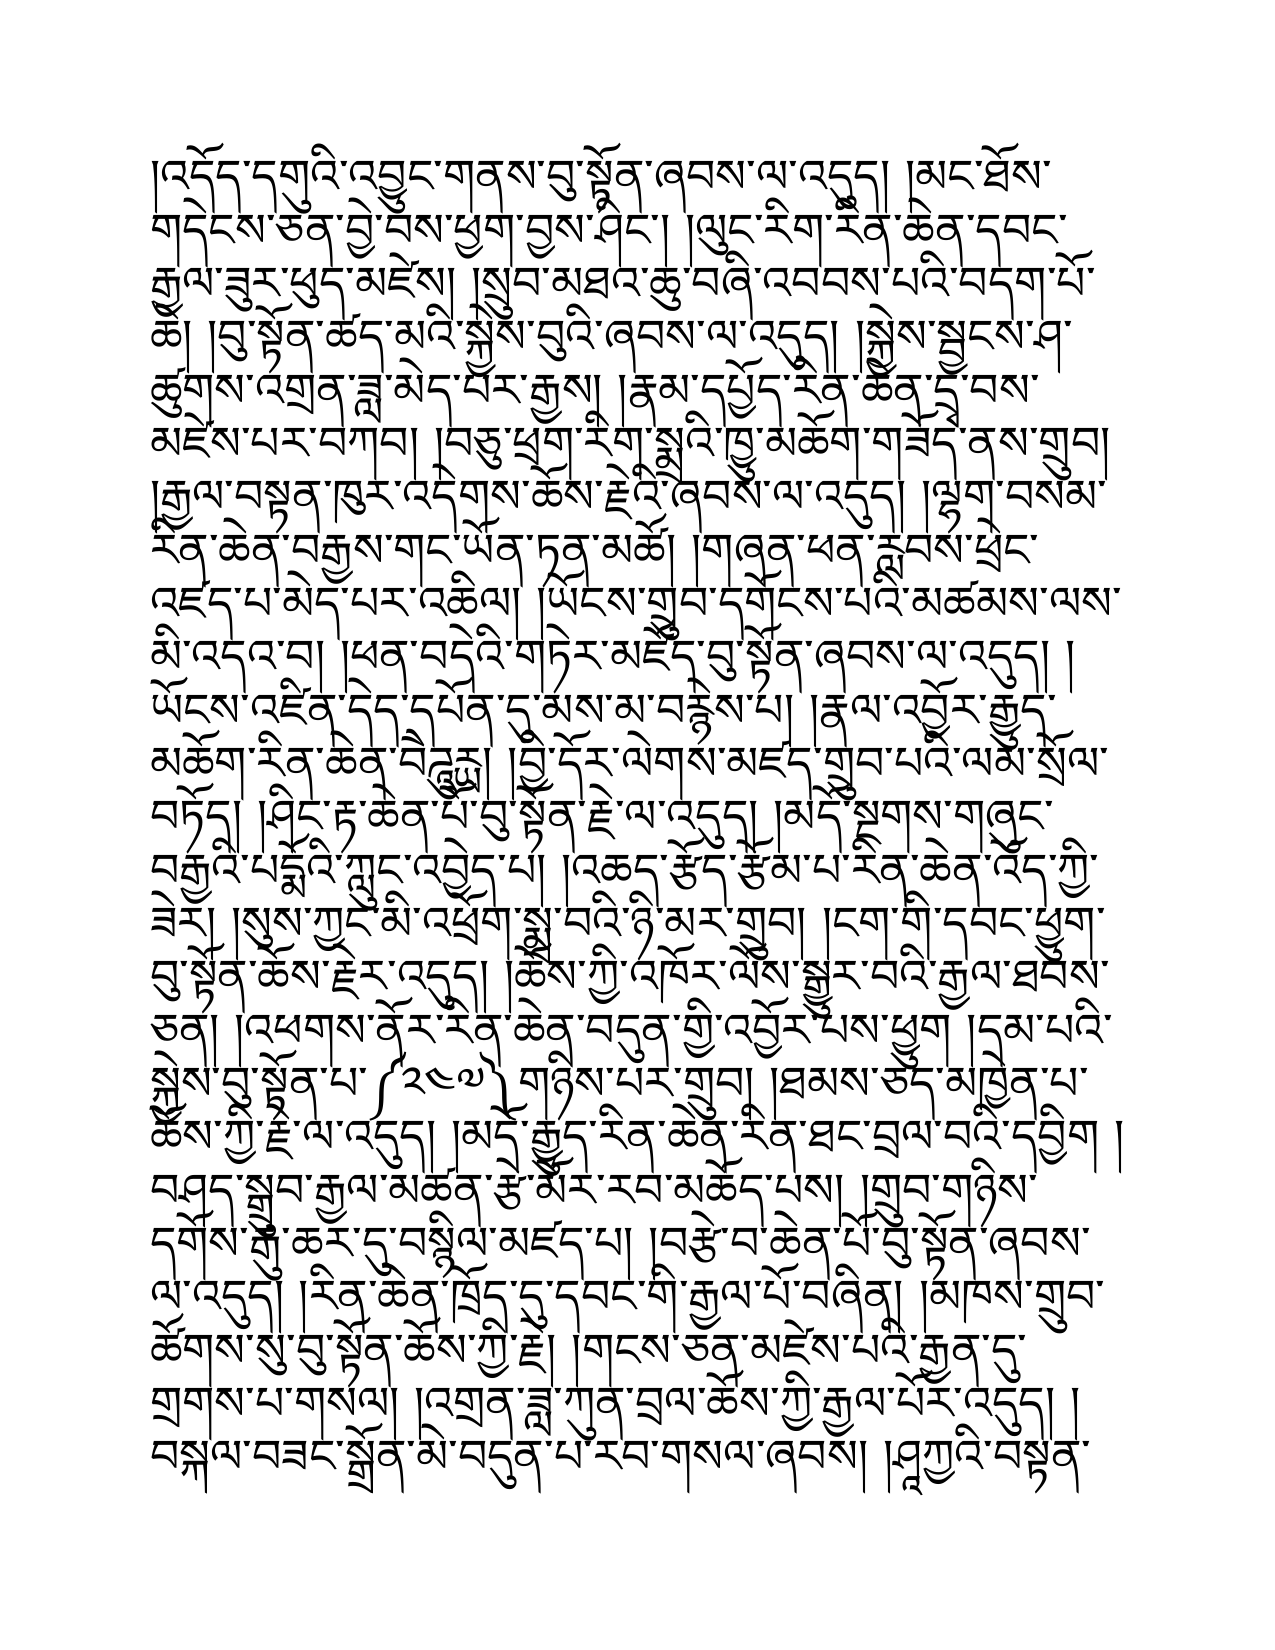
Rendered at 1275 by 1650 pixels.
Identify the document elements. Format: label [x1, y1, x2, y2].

text [150, 150, 1125, 1483]
